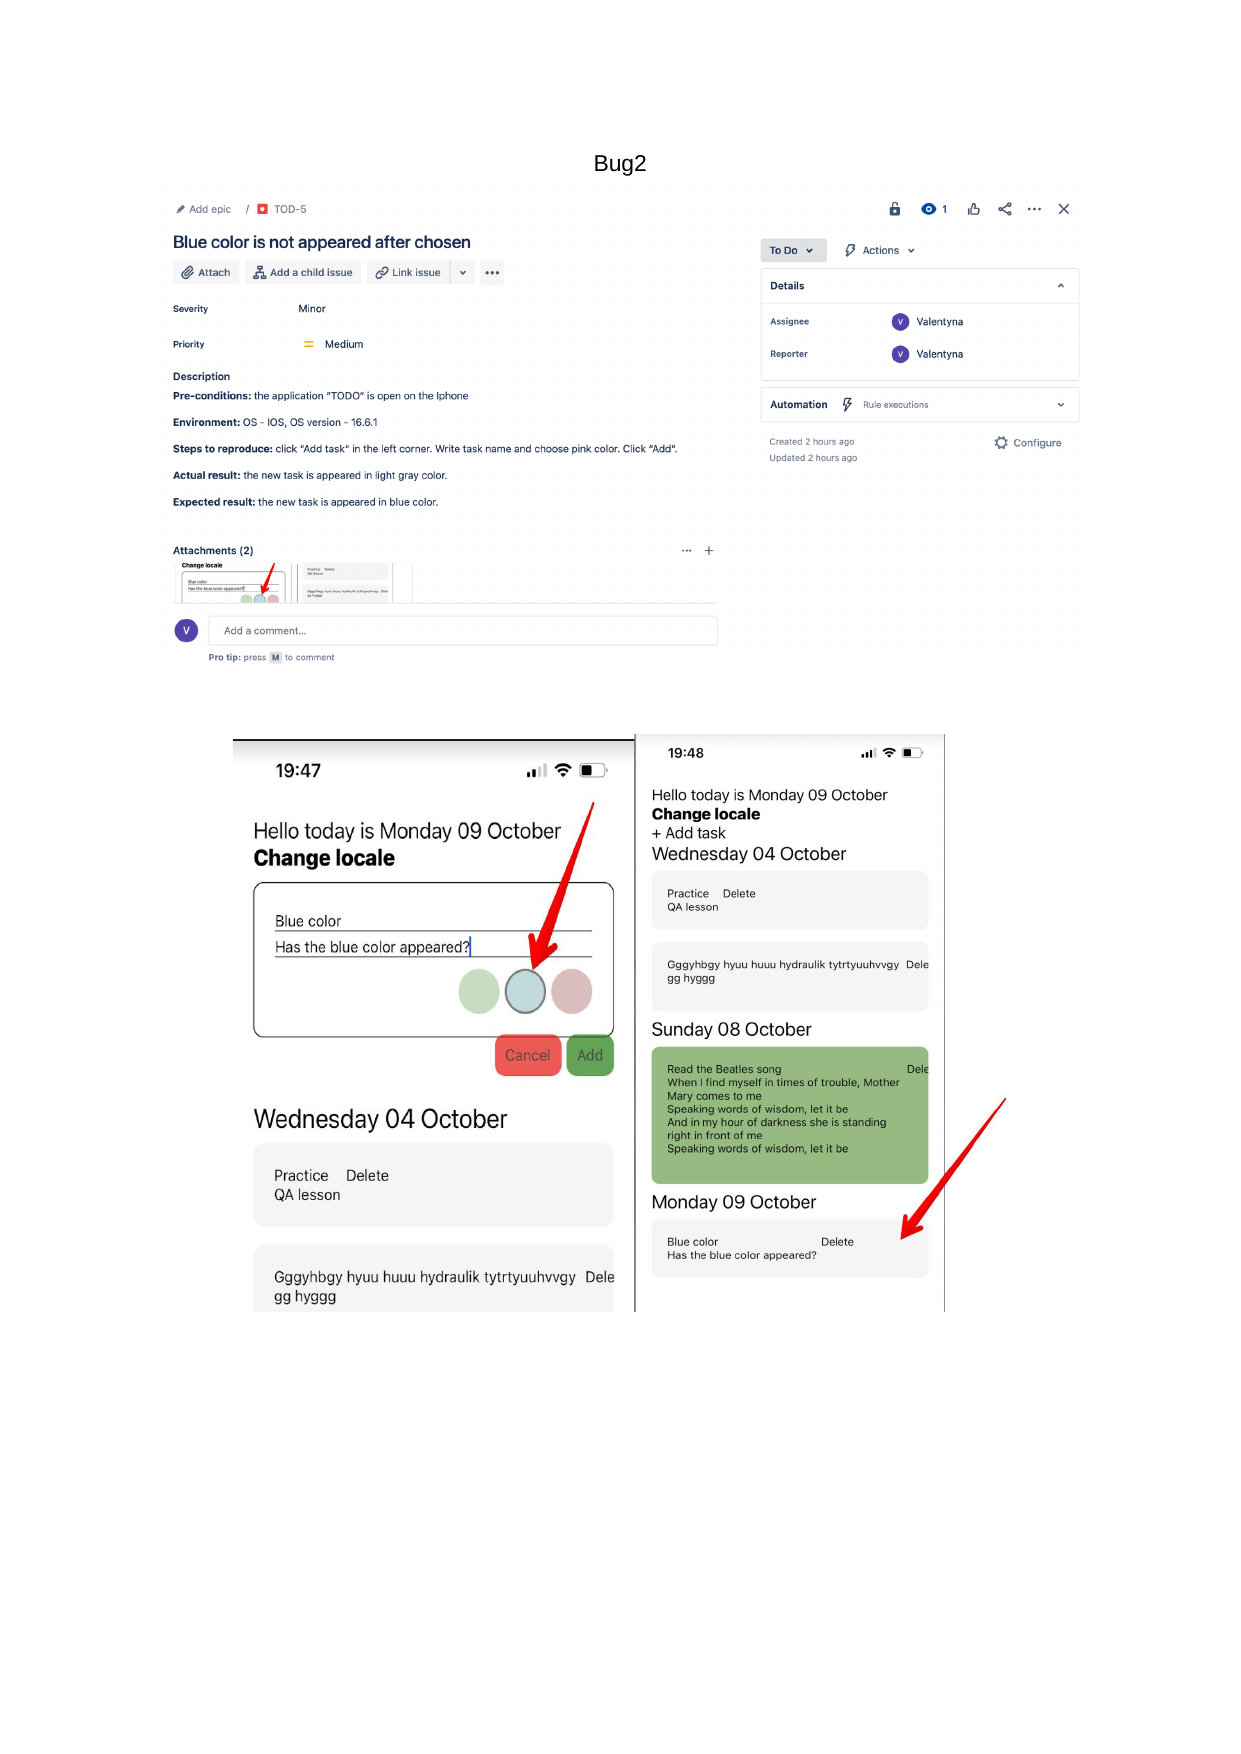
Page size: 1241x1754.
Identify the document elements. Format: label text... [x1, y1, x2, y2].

picture [233, 734, 1008, 1312]
text Bug2 [150, 150, 1090, 176]
picture [150, 180, 1091, 670]
